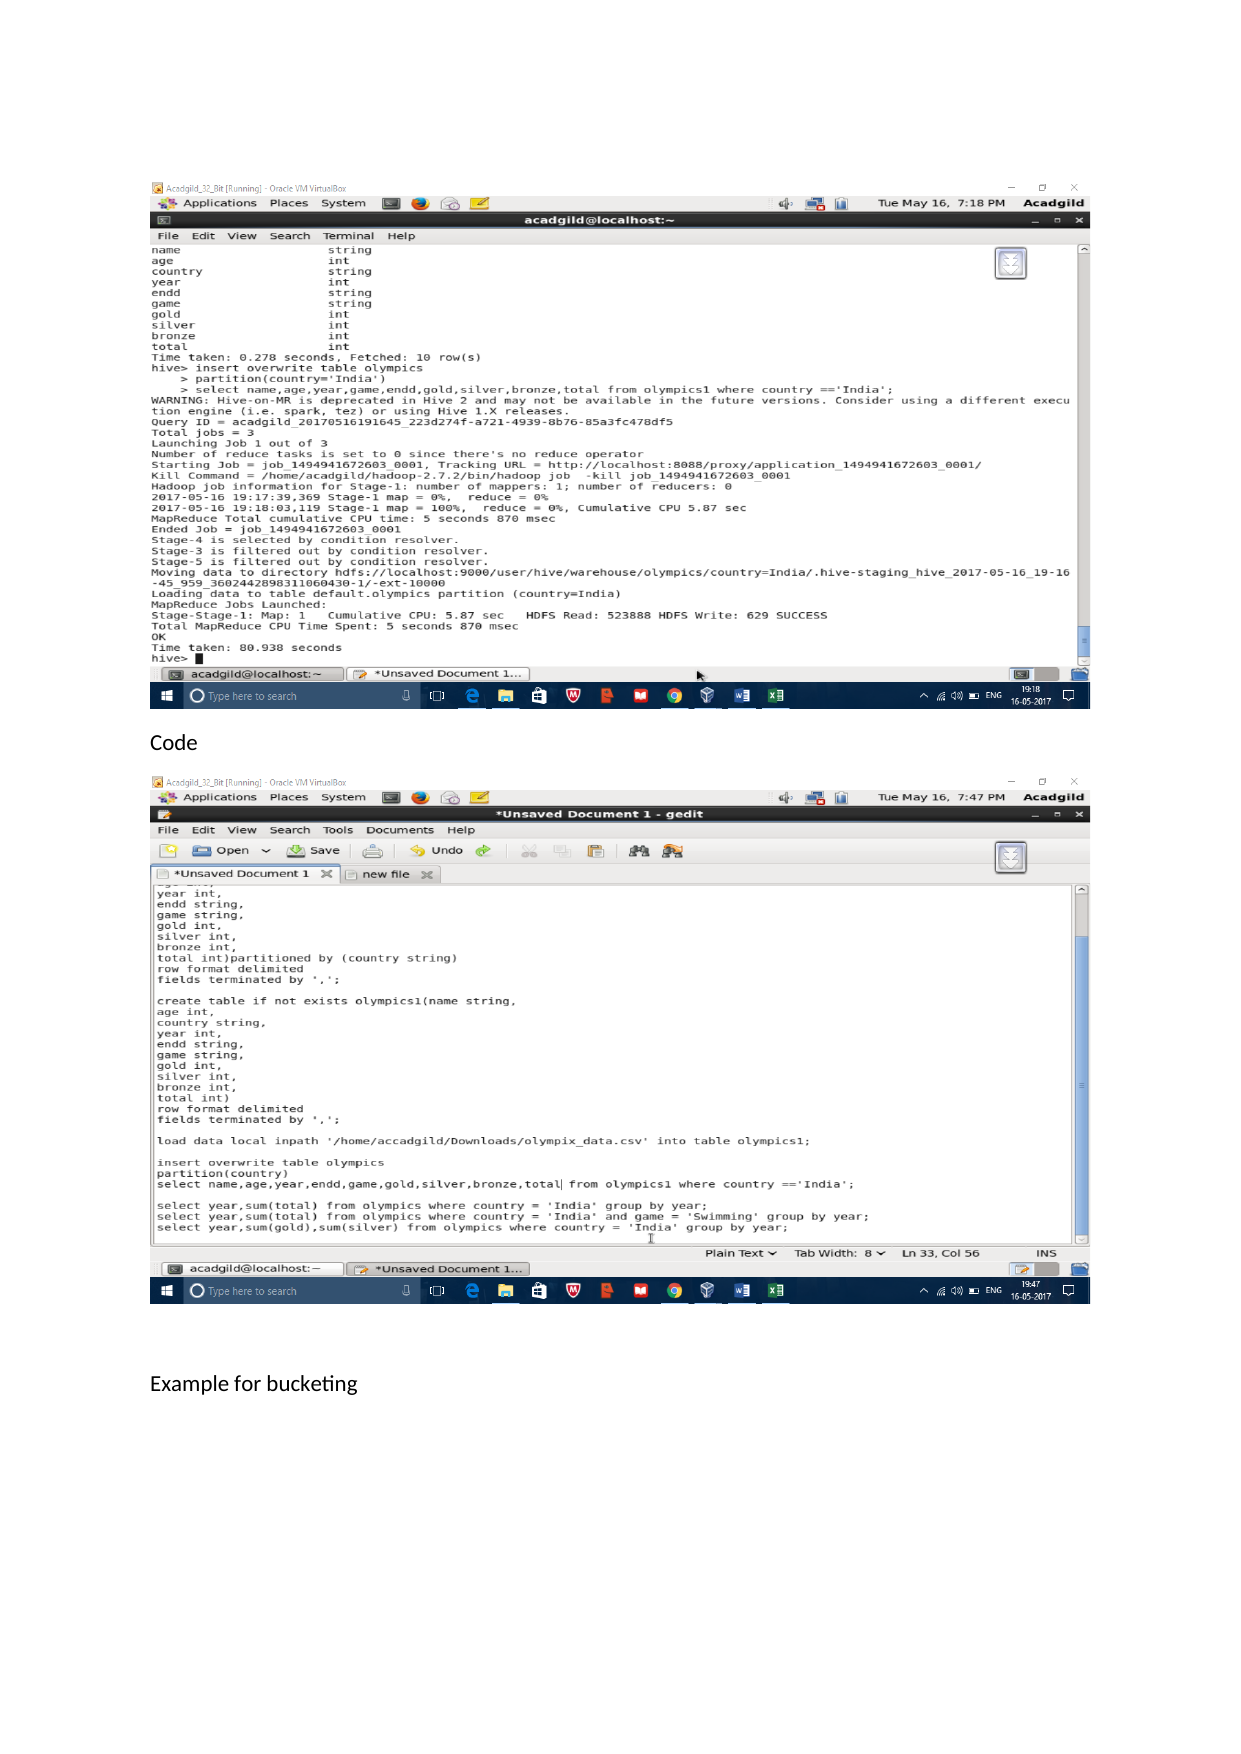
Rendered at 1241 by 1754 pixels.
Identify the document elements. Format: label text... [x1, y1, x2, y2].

picture [150, 180, 1091, 709]
picture [150, 774, 1091, 1304]
text Code [150, 728, 1090, 756]
text Example for bucketing [150, 1369, 1090, 1397]
